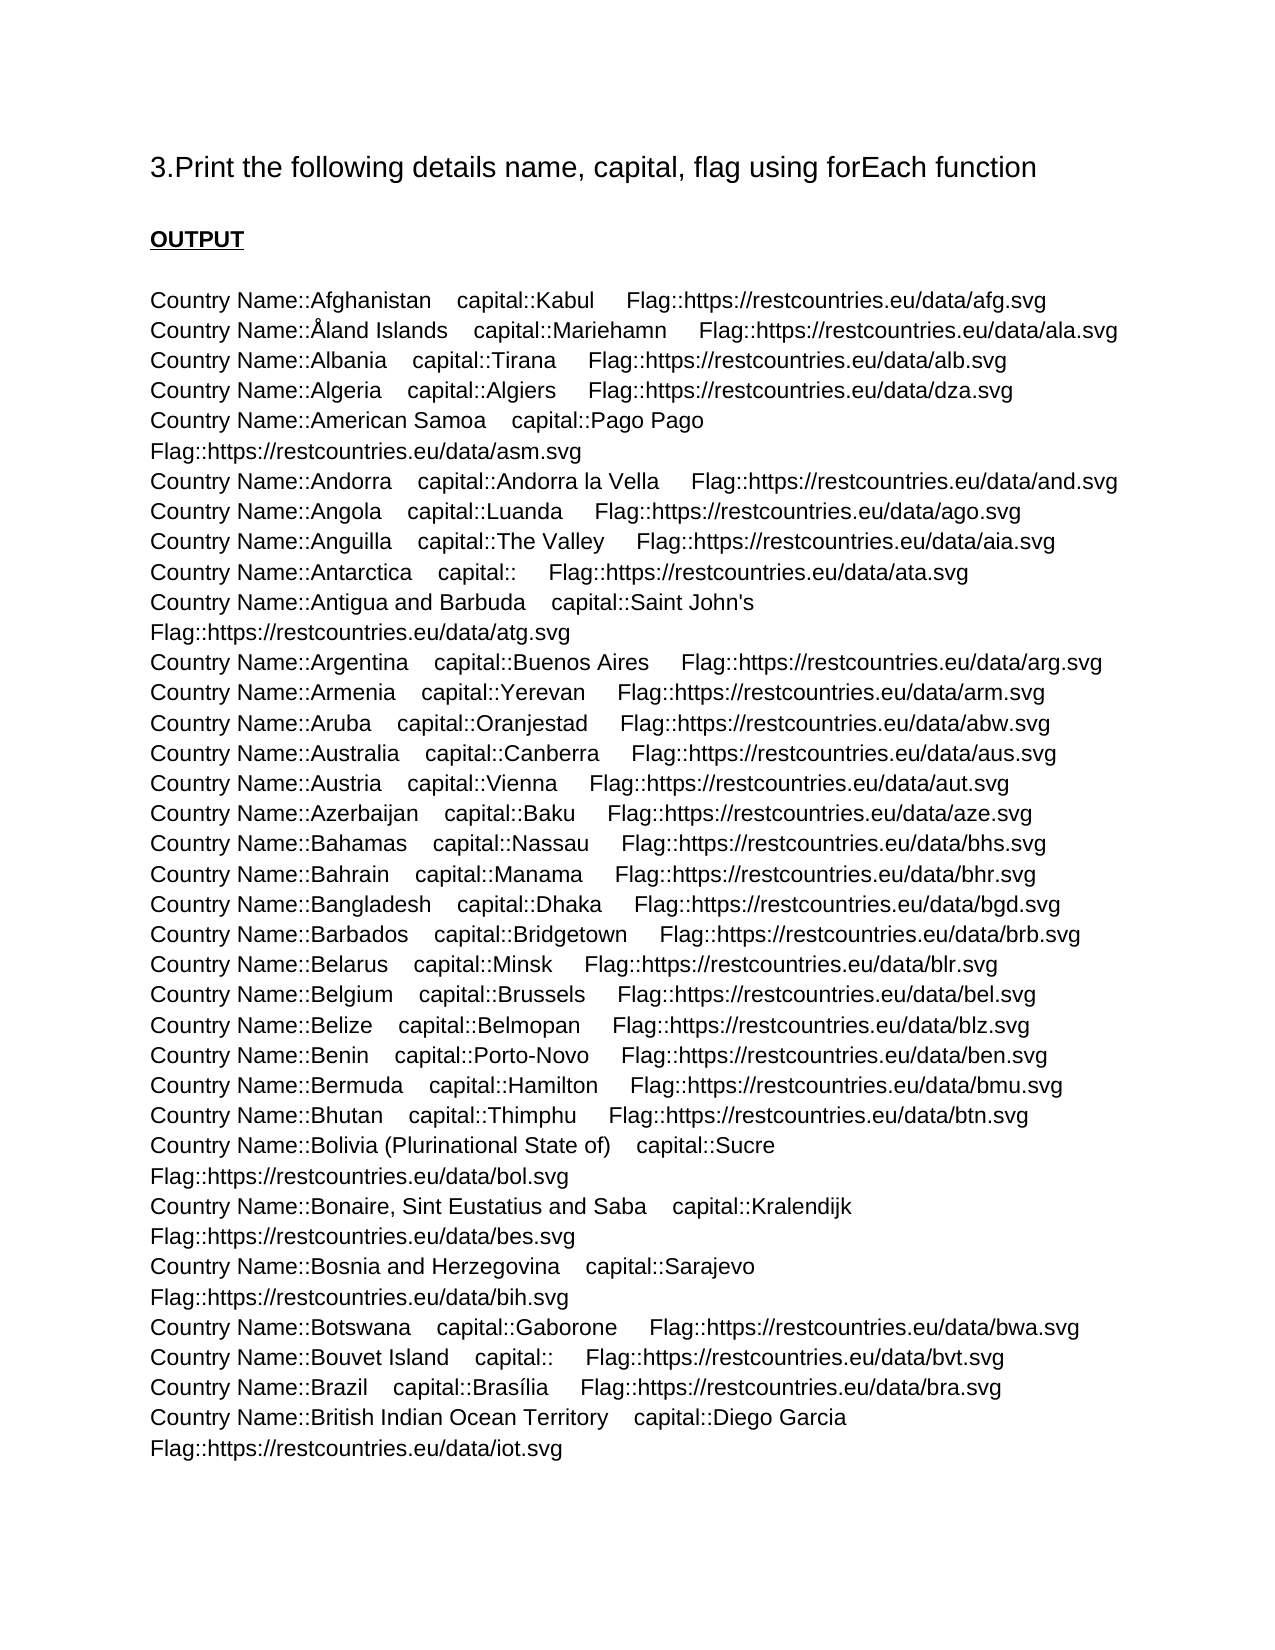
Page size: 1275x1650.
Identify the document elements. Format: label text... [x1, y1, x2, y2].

text Country Name::Bahamas capital::Nassau Flag::https://restcountries.eu/data/bhs.svg [150, 830, 1125, 857]
text Country Name::Anguilla capital::The Valley Flag::https://restcountries.eu/data/aia.svg [150, 528, 1125, 555]
text Country Name::Austria capital::Vienna Flag::https://restcountries.eu/data/aut.svg [150, 770, 1125, 796]
text Country Name::Andorra capital::Andorra la Vella Flag::https://restcountries.eu/data/and.svg [150, 468, 1125, 494]
text Country Name::Angola capital::Luanda Flag::https://restcountries.eu/data/ago.svg [150, 498, 1125, 524]
text Country Name::American Samoa capital::Pago Pago Flag::https://restcountries.eu/data/asm.svg [150, 407, 1125, 464]
text Country Name::Åland Islands capital::Mariehamn Flag::https://restcountries.eu/data/ala.svg [150, 317, 1125, 343]
text Country Name::Antarctica capital:: Flag::https://restcountries.eu/data/ata.svg [150, 558, 1125, 585]
text Country Name::Belarus capital::Minsk Flag::https://restcountries.eu/data/blr.svg [150, 951, 1125, 978]
text Country Name::Benin capital::Porto-Novo Flag::https://restcountries.eu/data/ben.svg [150, 1042, 1125, 1068]
text Country Name::Algeria capital::Algiers Flag::https://restcountries.eu/data/dza.svg [150, 377, 1125, 404]
text Country Name::Antigua and Barbuda capital::Saint John's Flag::https://restcountries.eu/data/atg.svg [150, 589, 1125, 645]
text Country Name::Bermuda capital::Hamilton Flag::https://restcountries.eu/data/bmu.svg [150, 1072, 1125, 1098]
text Country Name::Armenia capital::Yerevan Flag::https://restcountries.eu/data/arm.svg [150, 679, 1125, 706]
text Country Name::Aruba capital::Oranjestad Flag::https://restcountries.eu/data/abw.svg [150, 709, 1125, 736]
text Country Name::Bhutan capital::Thimphu Flag::https://restcountries.eu/data/btn.svg [150, 1102, 1125, 1129]
text Country Name::Bouvet Island capital:: Flag::https://restcountries.eu/data/bvt.svg [150, 1344, 1125, 1370]
text Country Name::British Indian Ocean Territory capital::Diego Garcia Flag::https://restcountries.eu/data/iot.svg [150, 1404, 1125, 1461]
text Country Name::Belize capital::Belmopan Flag::https://restcountries.eu/data/blz.svg [150, 1012, 1125, 1038]
text Country Name::Botswana capital::Gaborone Flag::https://restcountries.eu/data/bwa.svg [150, 1314, 1125, 1340]
subtitle 3.Print the following details name, capital, flag using forEach function [150, 150, 1125, 183]
text Country Name::Australia capital::Canberra Flag::https://restcountries.eu/data/aus.svg [150, 740, 1125, 766]
text Country Name::Bonaire, Sint Eustatius and Saba capital::Kralendijk Flag::https://restcountries.eu/data/bes.svg [150, 1193, 1125, 1249]
text Country Name::Bahrain capital::Manama Flag::https://restcountries.eu/data/bhr.svg [150, 861, 1125, 887]
text Country Name::Bolivia (Plurinational State of) capital::Sucre Flag::https://restcountries.eu/data/bol.svg [150, 1132, 1125, 1189]
text Country Name::Brazil capital::Brasília Flag::https://restcountries.eu/data/bra.svg [150, 1374, 1125, 1401]
text Country Name::Albania capital::Tirana Flag::https://restcountries.eu/data/alb.svg [150, 347, 1125, 373]
text Country Name::Belgium capital::Brussels Flag::https://restcountries.eu/data/bel.svg [150, 981, 1125, 1008]
text Country Name::Afghanistan capital::Kabul Flag::https://restcountries.eu/data/afg.svg [150, 287, 1125, 313]
text Country Name::Barbados capital::Bridgetown Flag::https://restcountries.eu/data/brb.svg [150, 921, 1125, 947]
text Country Name::Bosnia and Herzegovina capital::Sarajevo Flag::https://restcountries.eu/data/bih.svg [150, 1253, 1125, 1310]
text Country Name::Azerbaijan capital::Baku Flag::https://restcountries.eu/data/aze.svg [150, 800, 1125, 827]
text Country Name::Bangladesh capital::Dhaka Flag::https://restcountries.eu/data/bgd.svg [150, 891, 1125, 917]
text OUTPUT [150, 226, 1125, 253]
text Country Name::Argentina capital::Buenos Aires Flag::https://restcountries.eu/data/arg.svg [150, 649, 1125, 676]
